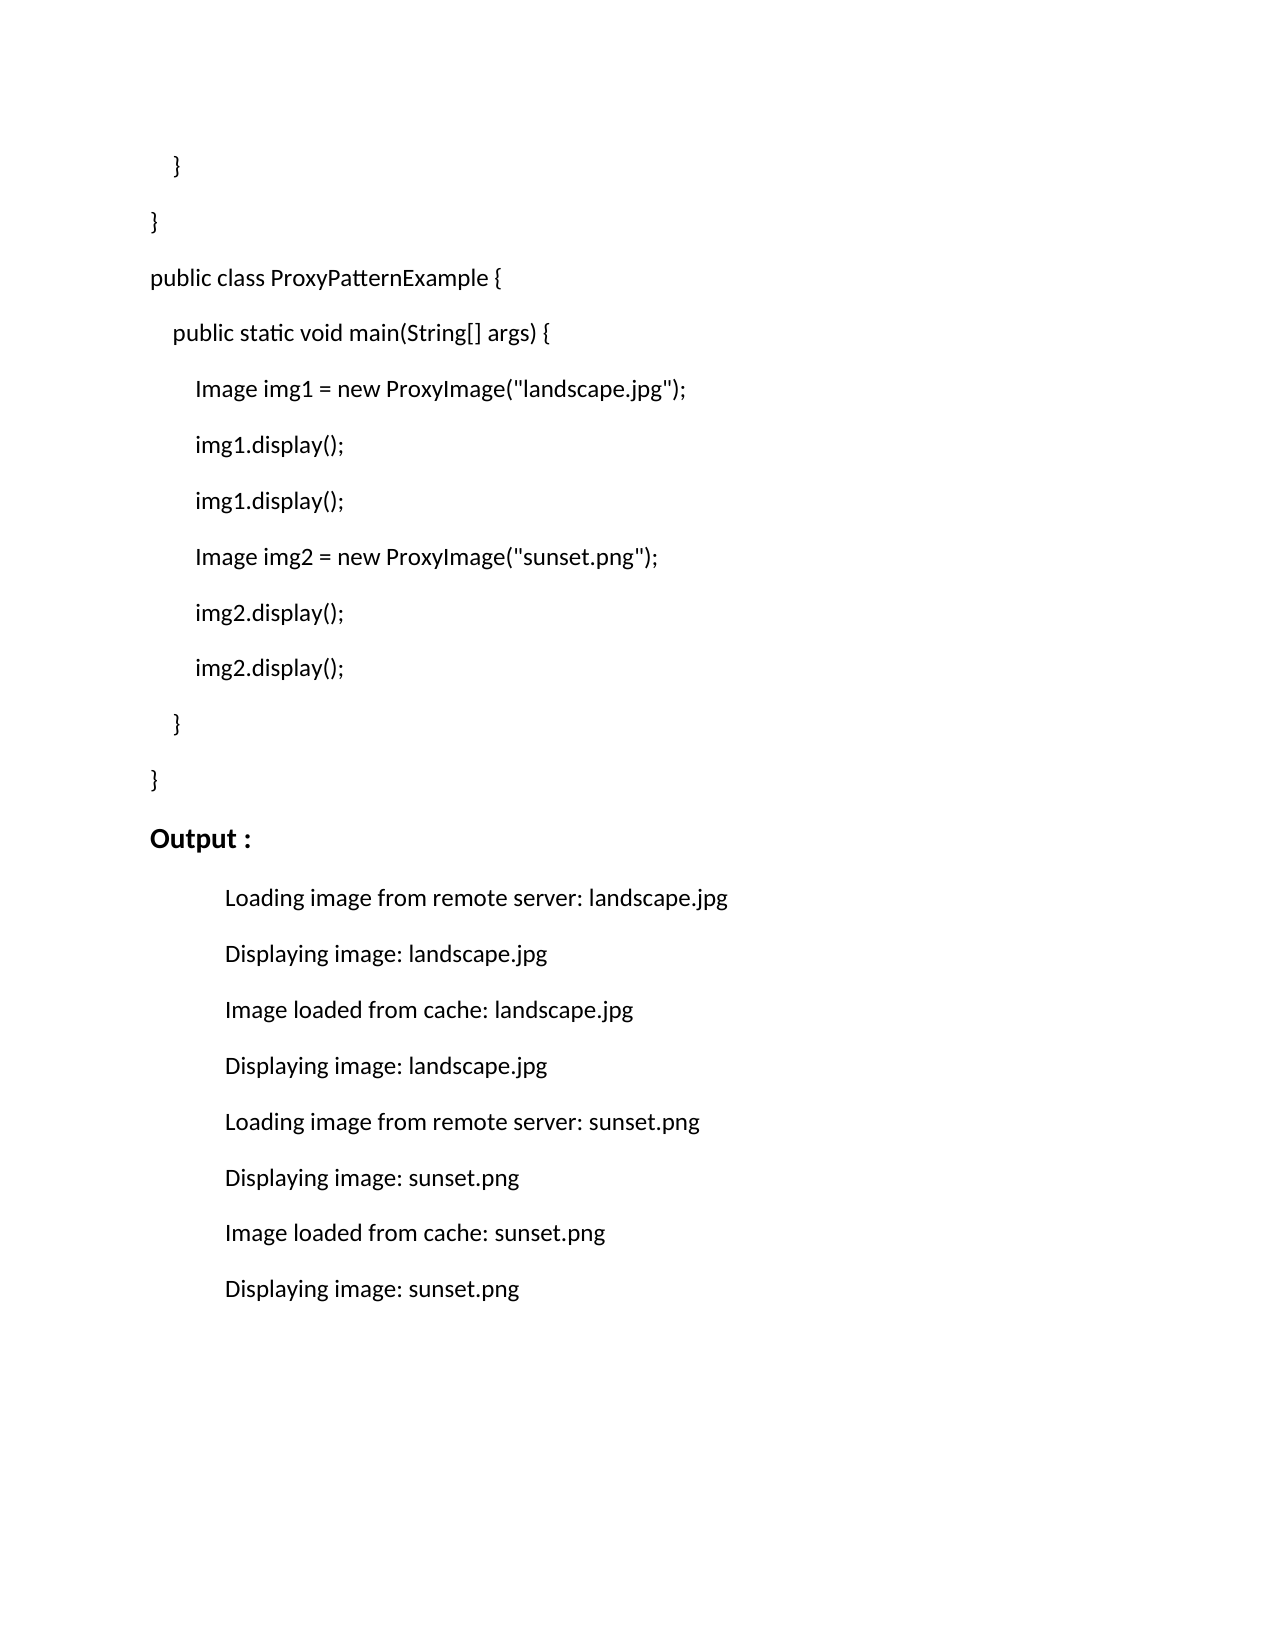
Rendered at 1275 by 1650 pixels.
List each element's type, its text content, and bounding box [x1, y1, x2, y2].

text } [150, 150, 1125, 181]
text Displaying image: landscape.jpg [150, 938, 1125, 969]
text Output : [150, 820, 1125, 856]
text img1.display(); [150, 485, 1125, 516]
text Displaying image: sunset.png [150, 1273, 1125, 1304]
text img1.display(); [150, 429, 1125, 460]
text Image loaded from cache: sunset.png [150, 1218, 1125, 1248]
text Loading image from remote server: landscape.jpg [150, 882, 1125, 912]
text Image loaded from cache: landscape.jpg [150, 994, 1125, 1025]
text Loading image from remote server: sunset.png [150, 1106, 1125, 1136]
text img2.display(); [150, 597, 1125, 627]
text img2.display(); [150, 652, 1125, 683]
text Displaying image: landscape.jpg [150, 1050, 1125, 1081]
text Image img1 = new ProxyImage("landscape.jpg"); [150, 373, 1125, 404]
text public static void main(String[] args) { [150, 317, 1125, 348]
text } [150, 708, 1125, 739]
text public class ProxyPatternExample { [150, 262, 1125, 292]
text } [150, 764, 1125, 795]
text Image img2 = new ProxyImage("sunset.png"); [150, 541, 1125, 571]
text } [150, 206, 1125, 236]
text Displaying image: sunset.png [150, 1162, 1125, 1192]
